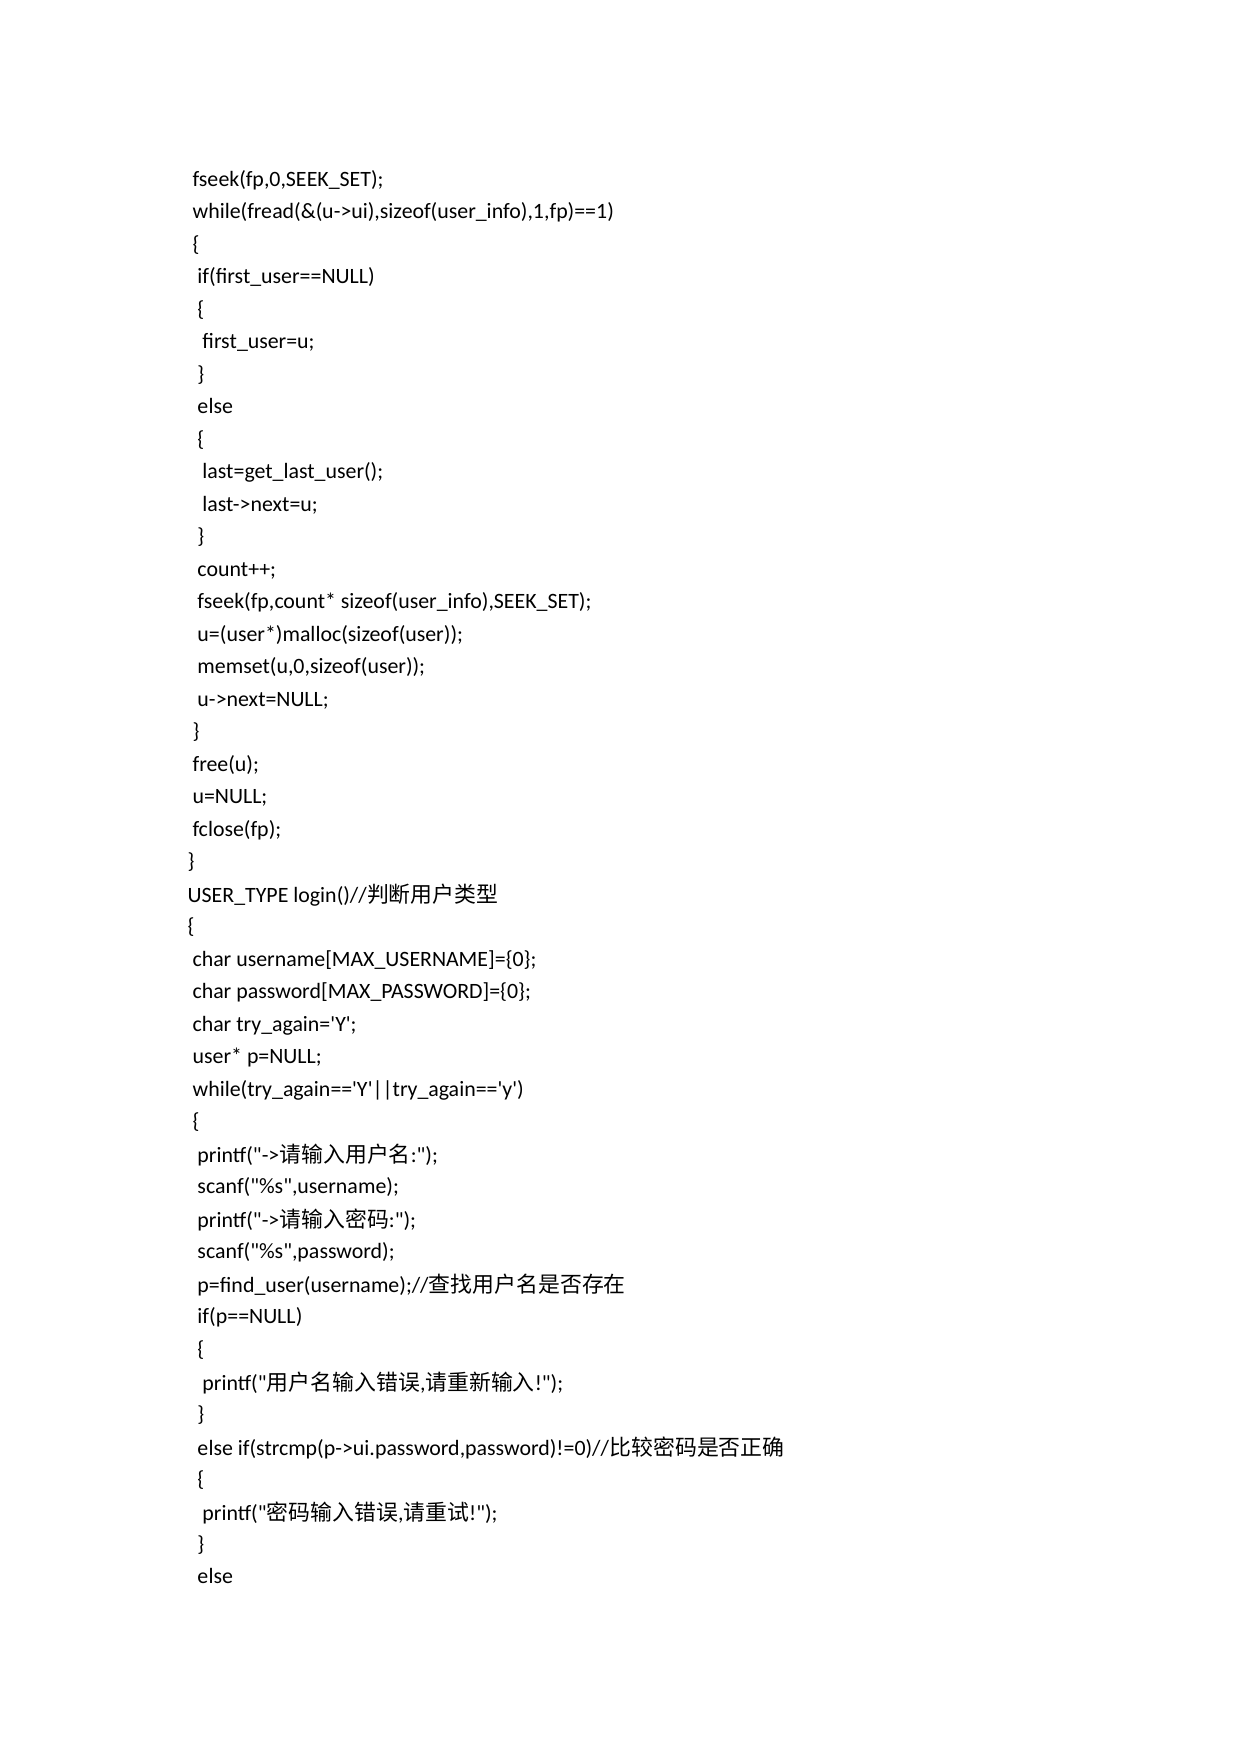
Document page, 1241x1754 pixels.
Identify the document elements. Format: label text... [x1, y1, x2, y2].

text char try_again='Y'; [187, 1007, 1053, 1039]
text scanf("%s",password); [187, 1234, 1053, 1267]
text { [187, 422, 1053, 454]
text } [187, 357, 1053, 389]
text while(fread(&(u->ui),sizeof(user_info),1,fp)==1) [187, 194, 1053, 227]
text char password[MAX_PASSWORD]={0}; [187, 974, 1053, 1007]
text } [187, 1397, 1053, 1429]
text printf("->请输入密码:"); [187, 1202, 1053, 1234]
text printf("->请输入用户名:"); [187, 1137, 1053, 1169]
text { [187, 292, 1053, 324]
text count++; [187, 552, 1053, 584]
text } [187, 1527, 1053, 1559]
text fclose(fp); [187, 812, 1053, 844]
text fseek(fp,count* sizeof(user_info),SEEK_SET); [187, 584, 1053, 617]
text printf("密码输入错误,请重试!"); [187, 1494, 1053, 1527]
text } [187, 844, 1053, 877]
text if(first_user==NULL) [187, 259, 1053, 292]
text first_user=u; [187, 324, 1053, 357]
text last=get_last_user(); [187, 454, 1053, 487]
text { [187, 227, 1053, 259]
text user* p=NULL; [187, 1039, 1053, 1072]
text char username[MAX_USERNAME]={0}; [187, 942, 1053, 974]
text u=NULL; [187, 779, 1053, 812]
text scanf("%s",username); [187, 1169, 1053, 1202]
text { [187, 1104, 1053, 1137]
text u=(user*)malloc(sizeof(user)); [187, 617, 1053, 649]
text printf("用户名输入错误,请重新输入!"); [187, 1364, 1053, 1397]
text free(u); [187, 747, 1053, 779]
text u->next=NULL; [187, 682, 1053, 714]
text last->next=u; [187, 487, 1053, 519]
text while(try_again=='Y'||try_again=='y') [187, 1072, 1053, 1104]
text else [187, 389, 1053, 422]
text fseek(fp,0,SEEK_SET); [187, 162, 1053, 194]
text else if(strcmp(p->ui.password,password)!=0)//比较密码是否正确 [187, 1429, 1053, 1462]
text memset(u,0,sizeof(user)); [187, 649, 1053, 682]
text { [187, 1332, 1053, 1364]
text if(p==NULL) [187, 1299, 1053, 1332]
text else [187, 1559, 1053, 1592]
text } [187, 714, 1053, 747]
text USER_TYPE login()//判断用户类型 [187, 877, 1053, 909]
text } [187, 519, 1053, 552]
text { [187, 909, 1053, 942]
text { [187, 1462, 1053, 1494]
text p=find_user(username);//查找用户名是否存在 [187, 1267, 1053, 1299]
